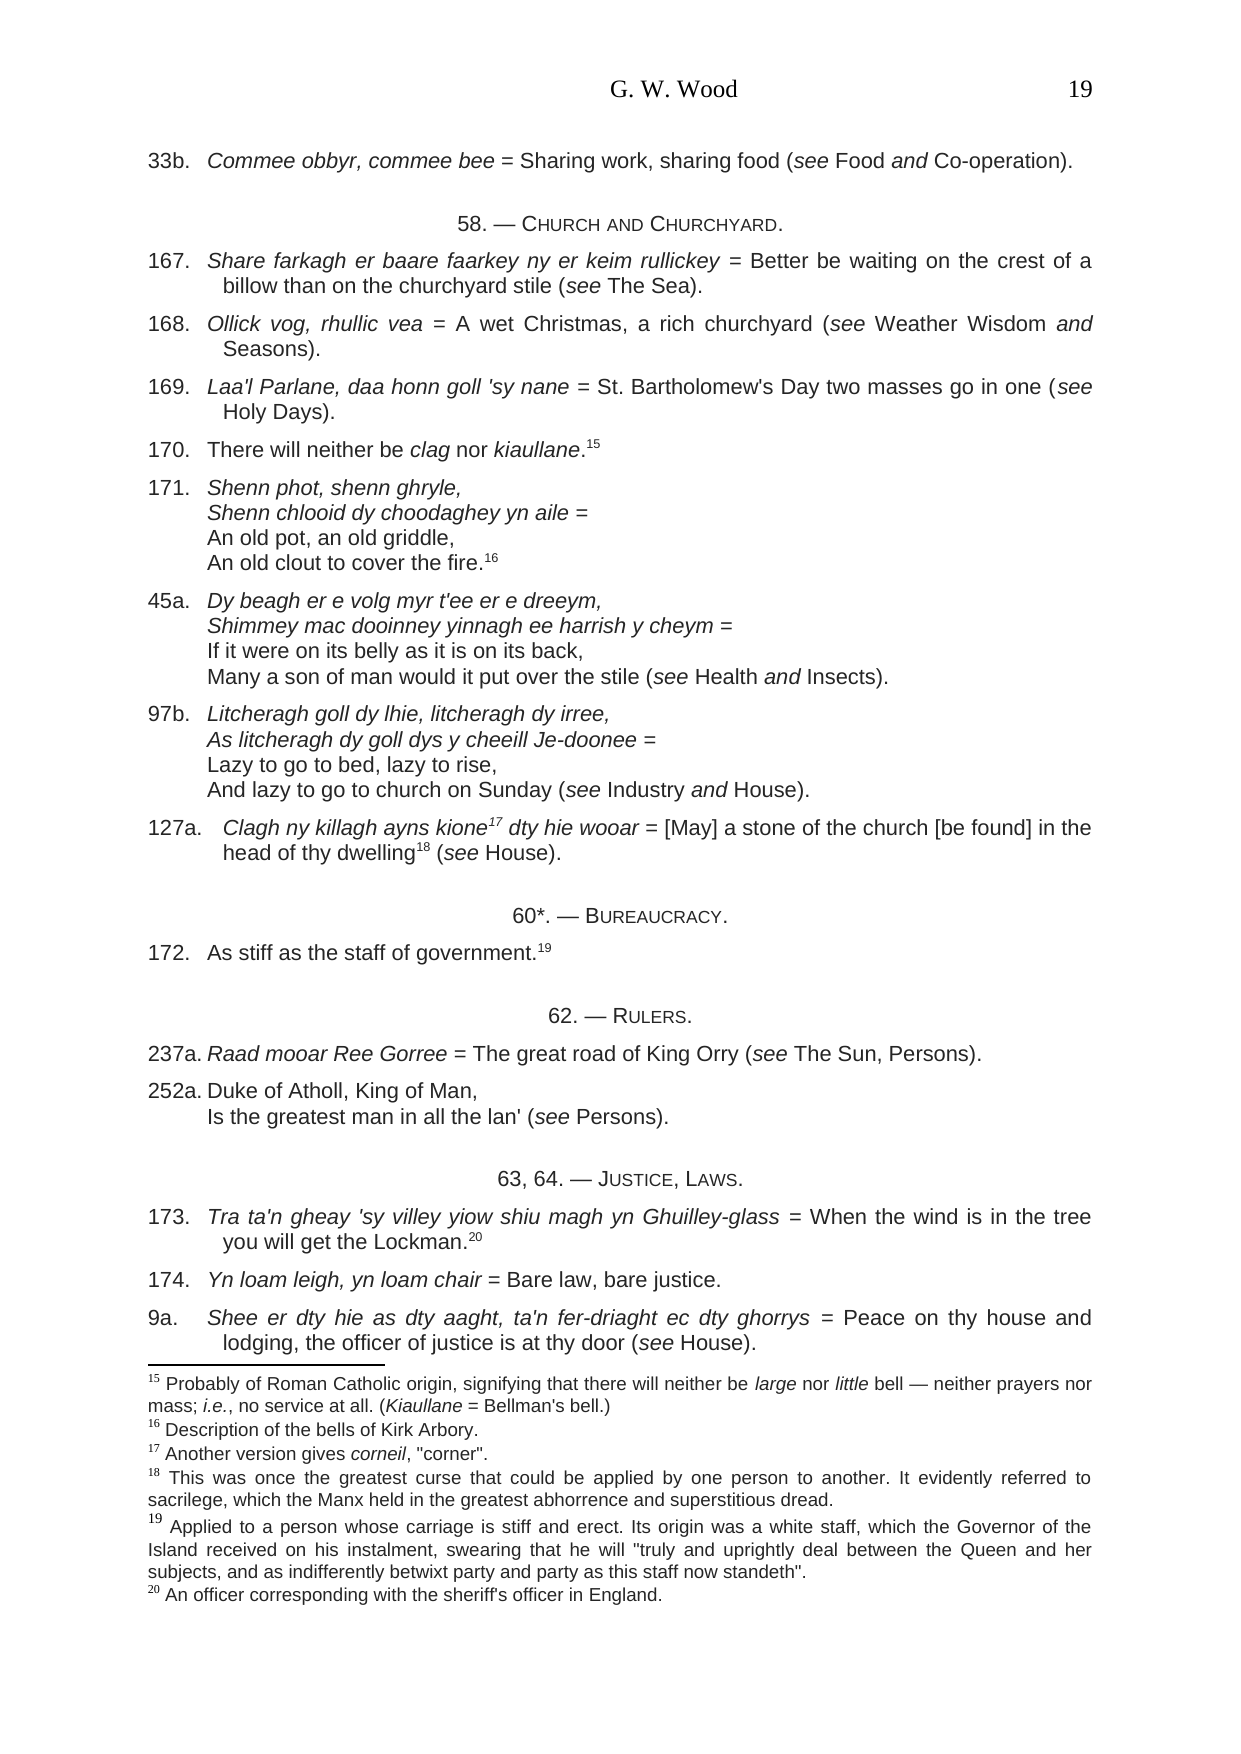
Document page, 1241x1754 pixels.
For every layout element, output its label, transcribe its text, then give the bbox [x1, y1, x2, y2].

text Lazy to go to bed, lazy to rise, [148, 752, 1092, 777]
text 127a. Clagh ny killagh ayns kione dty hie wooar = [May] a stone of the church [be found] in the head of thy dwelling (see House). [148, 814, 1092, 865]
text 170. There will neither be clag nor kiaullane. [148, 437, 1092, 462]
text 60*. — Bureaucracy. [148, 902, 1092, 928]
text 169. Laa'l Parlane, daa honn goll 'sy nane = St. Bartholomew's Day two masses go in one (see Holy Days). [148, 374, 1092, 424]
text As litcheragh dy goll dys y cheeill Je-doonee = [148, 726, 1092, 752]
text Shenn chlooid dy choodaghey yn aile = [148, 500, 1092, 525]
text 97b. Litcheragh goll dy lhie, litcheragh dy irree, [148, 701, 1092, 726]
text 33b. Commee obbyr, commee bee = Sharing work, sharing food (see Food and Co-operation). [148, 148, 1092, 173]
text An old pot, an old griddle, [148, 525, 1092, 550]
text 171. Shenn phot, shenn ghryle, [148, 474, 1092, 500]
text Is the greatest man in all the lan' (see Persons). [148, 1103, 1092, 1129]
text 168. Ollick vog, rhullic vea = A wet Christmas, a rich churchyard (see Weather Wisdom and Seasons). [148, 311, 1092, 361]
text 237a. Raad mooar Ree Gorree = The great road of King Orry (see The Sun, Persons). [148, 1041, 1092, 1066]
text 63, 64. — Justice, Laws. [148, 1166, 1092, 1191]
text 45a. Dy beagh er e volg myr t'ee er e dreeym, [148, 588, 1092, 613]
text If it were on its belly as it is on its back, [148, 638, 1092, 663]
text 172. As stiff as the staff of government. [148, 940, 1092, 965]
text 252a. Duke of Atholl, King of Man, [148, 1078, 1092, 1103]
text An old clout to cover the fire. [148, 550, 1092, 575]
text 9a. Shee er dty hie as dty aaght, ta'n fer-driaght ec dty ghorrys = Peace on thy house and lodging, the officer of justice is at thy door (see House). [148, 1304, 1092, 1355]
text Many a son of man would it put over the stile (see Health and Insects). [148, 663, 1092, 689]
text 62. — Rulers. [148, 1003, 1092, 1028]
text 167. Share farkagh er baare faarkey ny er keim rullickey = Better be waiting on the crest of a billow than on the churchyard stile (see The Sea). [148, 248, 1092, 298]
text Shimmey mac dooinney yinnagh ee harrish y cheym = [148, 613, 1092, 638]
text 174. Yn loam leigh, yn loam chair = Bare law, bare justice. [148, 1267, 1092, 1292]
text 173. Tra ta'n gheay 'sy villey yiow shiu magh yn Ghuilley-glass = When the wind is in the tree you will get the Lockman. [148, 1204, 1092, 1254]
text 58. — Church and Churchyard. [148, 210, 1092, 236]
text And lazy to go to church on Sunday (see Industry and House). [148, 777, 1092, 802]
